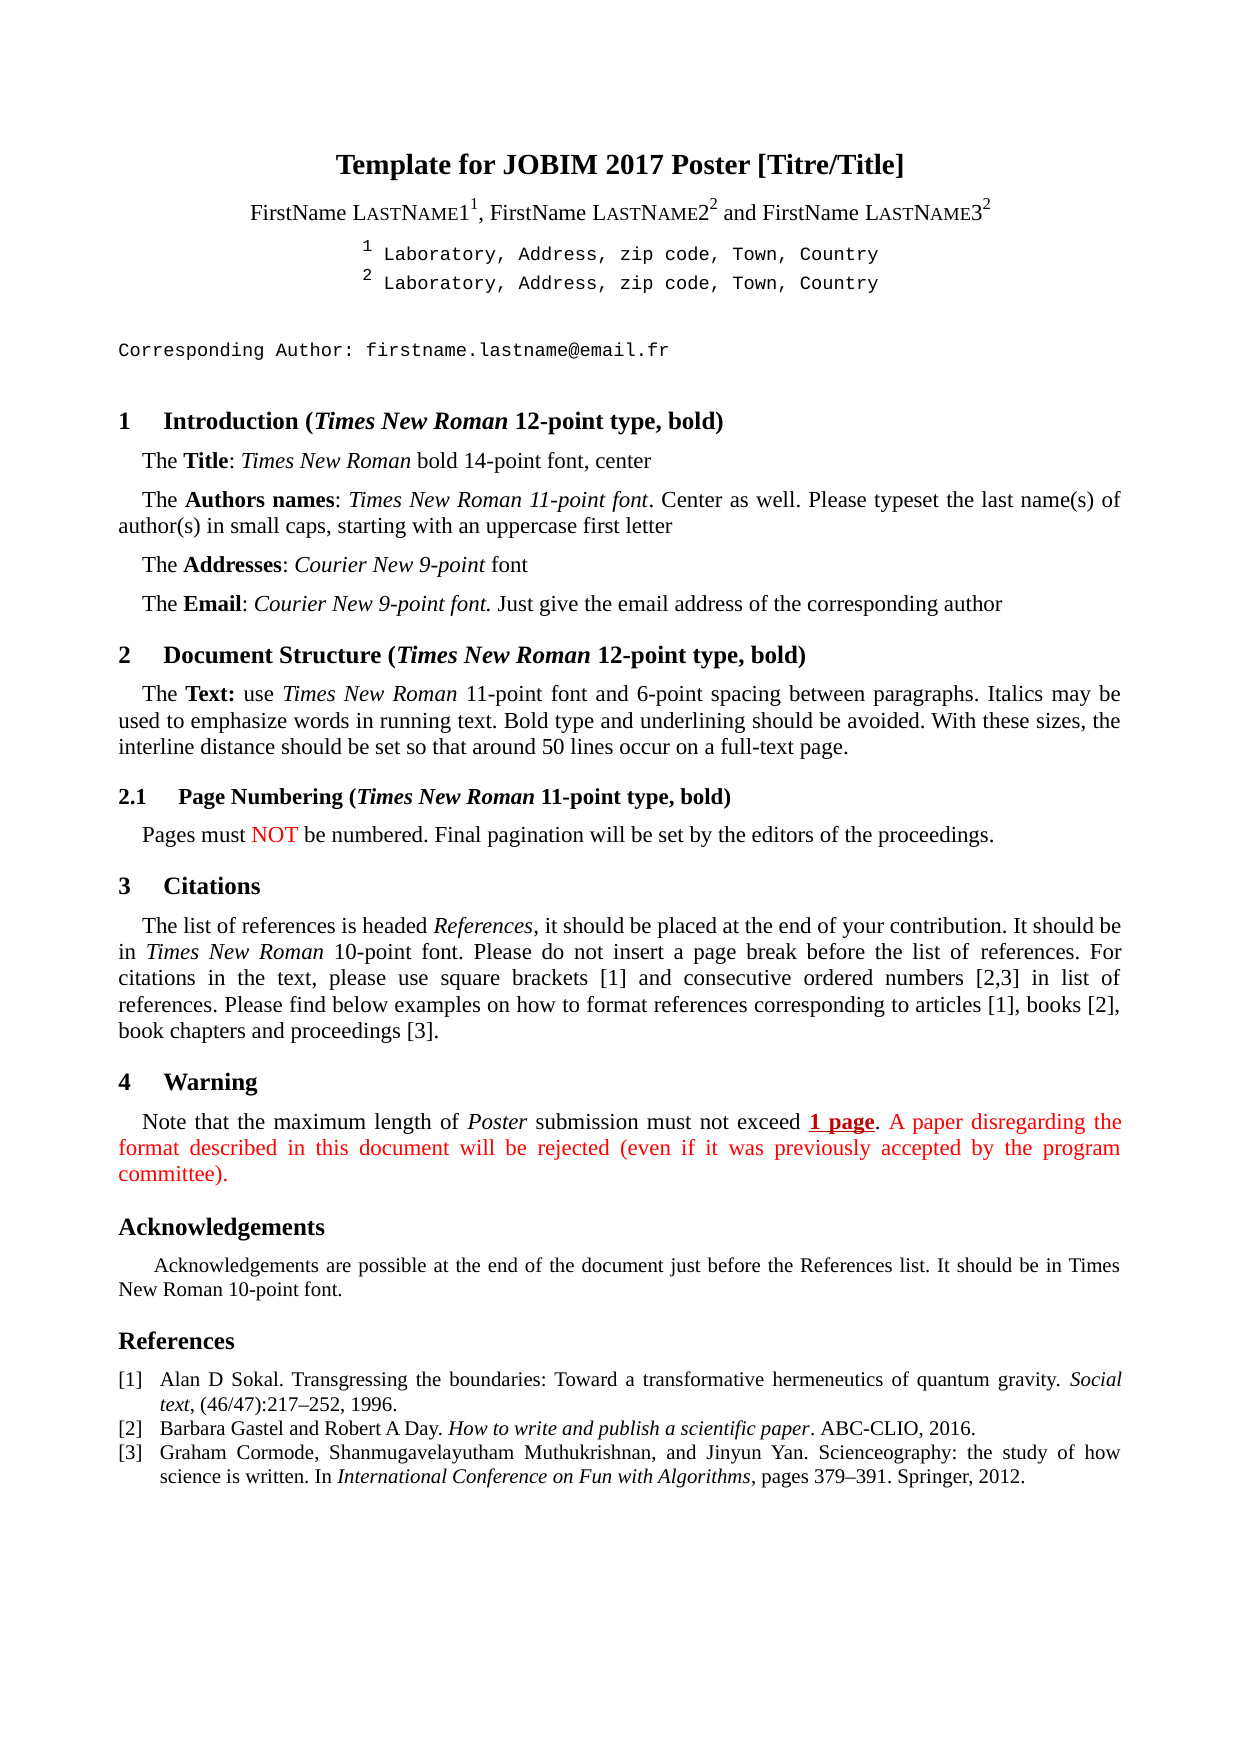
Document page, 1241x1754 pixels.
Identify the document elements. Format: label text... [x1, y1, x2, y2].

text Pages must NOT be numbered. Final pagination will be set by the editors of the proceedings. [118, 821, 1122, 848]
text Corresponding Author: firstname.lastname@email.fr [118, 340, 1122, 362]
text The Addresses: Courier New 9-point font [118, 551, 1122, 577]
text Document Structure (Times New Roman 12-point type, bold) [118, 640, 1122, 669]
text Acknowledgements are possible at the end of the document just before the References list. It should be in Times New Roman 10-point font. [118, 1253, 1122, 1301]
text The Text: use Times New Roman 11-point font and 6-point spacing between paragraphs. Italics may be used to emphasize words in running text. Bold type and underlining should be avoided. With these sizes, the interline distance should be set so that around 50 lines occur on a full-text page. [118, 680, 1122, 759]
text Introduction (Times New Roman 12-point type, bold) [118, 406, 1122, 435]
text Warning [118, 1067, 1122, 1096]
text 2 Laboratory, Address, zip code, Town, Country [118, 266, 1122, 295]
list Graham Cormode, Shanmugavelayutham Muthukrishnan, and Jinyun Yan. Scienceography: the study of how science is written. In International Conference on Fun with Algorithms, pages 379–391. Springer, 2012. [118, 1439, 1122, 1488]
text FirstName LastName11, FirstName LastName22 and FirstName LastName32 [118, 193, 1122, 225]
text The Authors names: Times New Roman 11-point font. Center as well. Please typeset the last name(s) of author(s) in small caps, starting with an uppercase first letter [118, 486, 1122, 538]
list Barbara Gastel and Robert A Day. How to write and publish a scientific paper. ABC-CLIO, 2016. [118, 1416, 1122, 1439]
text The Email: Courier New 9-point font. Just give the email address of the corresponding author [118, 590, 1122, 616]
text 1 Laboratory, Address, zip code, Town, Country [118, 237, 1122, 266]
text Citations [118, 871, 1122, 900]
list Acknowledgements [118, 1212, 1122, 1241]
text The Title: Times New Roman bold 14-point font, center [118, 447, 1122, 473]
text Page Numbering (Times New Roman 11-point type, bold) [118, 783, 1122, 809]
text The list of references is headed References, it should be placed at the end of your contribution. It should be in Times New Roman 10-point font. Please do not insert a page break before the list of references. For citations in the text, please use square brackets [1] and consecutive ordered numbers [2,3] in list of references. Please find below examples on how to format references corresponding to articles [1], books [2], book chapters and proceedings [3]. [118, 912, 1122, 1043]
title Template for JOBIM 2017 Poster [Titre/Title] [118, 147, 1122, 181]
list Alan D Sokal. Transgressing the boundaries: Toward a transformative hermeneutics of quantum gravity. Social text, (46/47):217–252, 1996. [118, 1367, 1122, 1416]
list References [118, 1326, 1122, 1355]
text Note that the maximum length of Poster submission must not exceed 1 page. A paper disregarding the format described in this document will be rejected (even if it was previously accepted by the program committee). [118, 1108, 1122, 1187]
